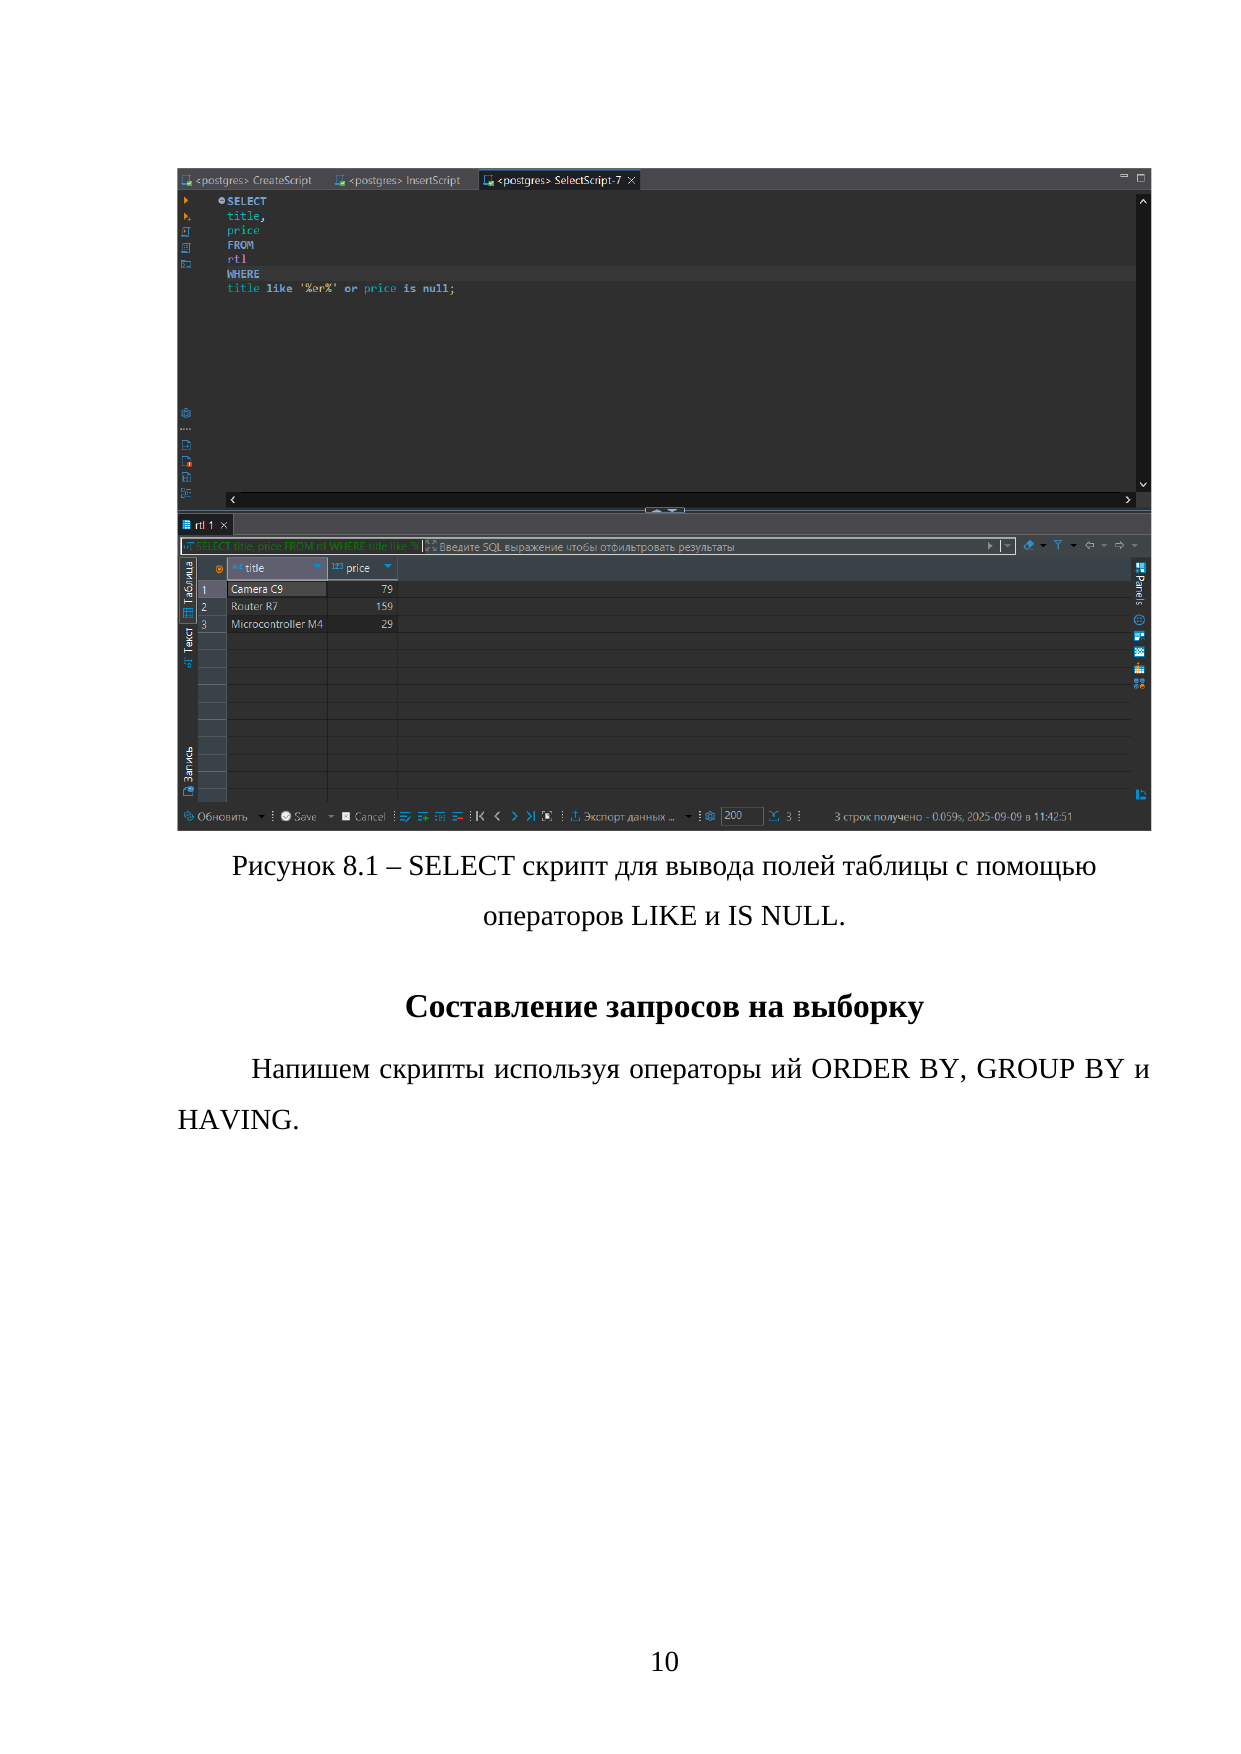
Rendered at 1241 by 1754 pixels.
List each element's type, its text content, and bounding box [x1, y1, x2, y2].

picture [177, 168, 1152, 831]
subtitle Составление запросов на выборку [177, 986, 1152, 1024]
text Напишем скрипты используя операторы ий ORDER BY, GROUP BY и HAVING. [177, 1052, 1152, 1136]
text Рисунок 8.1 – SELECT скрипт для вывода полей таблицы с помощью операторов LIKE и IS NULL. [177, 848, 1152, 932]
